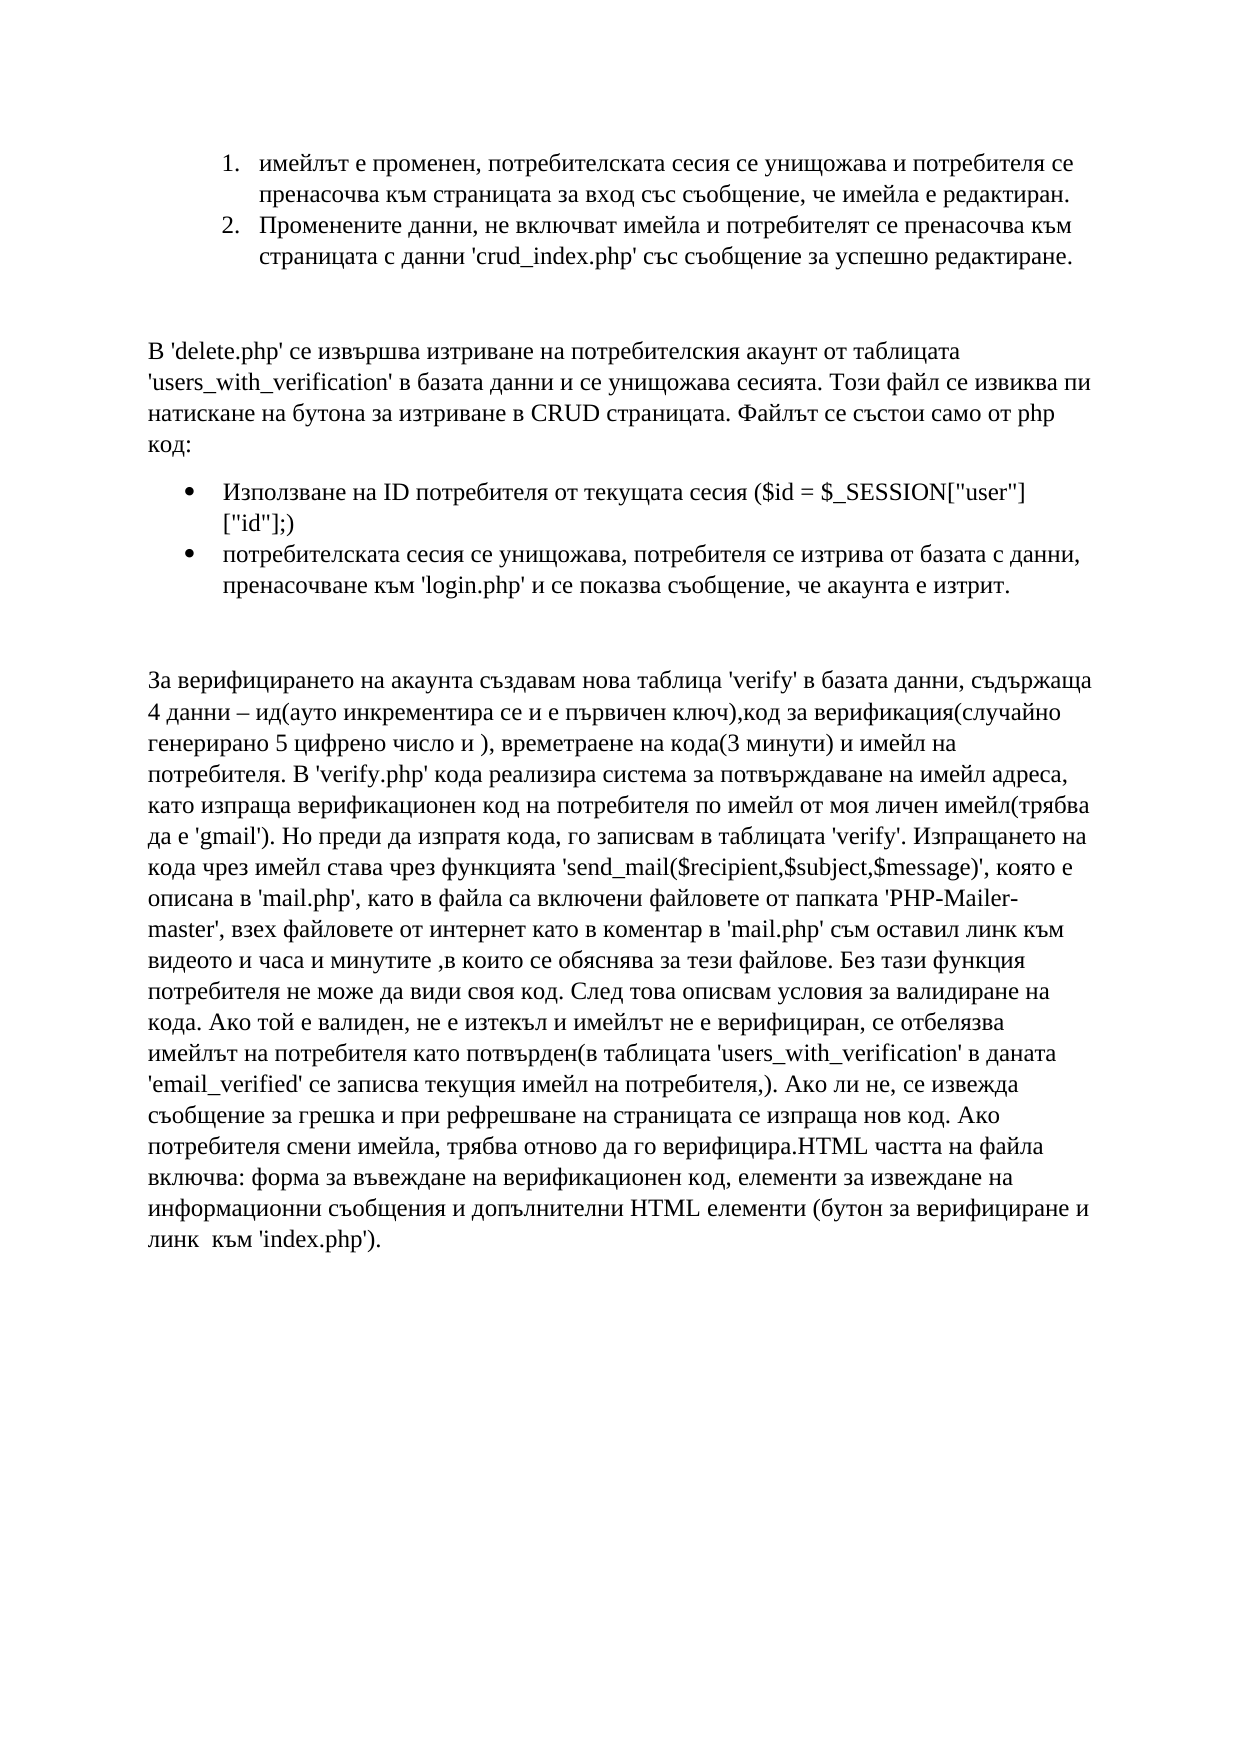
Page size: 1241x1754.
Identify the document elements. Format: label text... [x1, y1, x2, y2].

text В 'delete.php' се извършва изтриване на потребителския акаунт от таблицата 'users_with_verification' в базата данни и се унищожава сесията. Този файл се извиква пи натискане на бутона за изтриване в CRUD страницата. Файлът се състои само от php код: [148, 336, 1093, 458]
text За верифицирането на акаунта създавам нова таблица 'verify' в базата данни, съдържаща 4 данни – ид(ауто инкрементира се и е първичен ключ),код за верификация(случайно генерирано 5 цифрено число и ), времетраене на кода(3 минути) и имейл на потребителя. В 'verify.php' кода реализира система за потвърждаване на имейл адреса, като изпраща верификационен код на потребителя по имейл от моя личен имейл(трябва да е 'gmail'). Но преди да изпратя кода, го записвам в таблицата 'verify'. Изпращането на кода чрез имейл става чрез функцията 'send_mail($recipient,$subject,$message)', която е описана в 'mail.php', като в файла са включени файловете от папката 'PHP-Mailer-master', взех файловете от интернет като в коментар в 'mail.php' съм оставил линк към видеото и часа и минутите ,в които се обяснява за тези файлове. Без тази функция потребителя не може да види своя код. След това описвам условия за валидиране на кода. Ако той е валиден, не е изтекъл и имейлът не е верифициран, се отбелязва имейлът на потребителя като потвърден(в таблицата 'users_with_verification' в даната 'email_verified' се записва текущия имейл на потребителя,). Ако ли не, се извежда съобщение за грешка и при рефрешване на страницата се изпраща нов код. Ако потребителя смени имейла, трябва отново да го верифицира.HTML частта на файла включва: форма за въвеждане на верификационен код, елементи за извеждане на информационни съобщения и допълнителни HTML елементи (бутон за верифициране и линк към 'index.php'). [148, 666, 1093, 1253]
list потребителската сесия се унищожава, потребителя се изтрива от базата с данни, пренасочване към 'login.php' и се показва съобщение, че акаунта е изтрит. [185, 539, 1093, 599]
list имейлът е променен, потребителската сесия се унищожава и потребителя се пренасочва към страницата за вход със съобщение, че имейла е редактиран. [221, 148, 1093, 207]
list Използване на ID потребителя от текущата сесия ($id = $_SESSION["user"]["id"];) [185, 477, 1093, 537]
list Променените данни, не включват имейла и потребителят се пренасочва към страницата с данни 'crud_index.php' със съобщение за успешно редактиране. [221, 210, 1093, 269]
